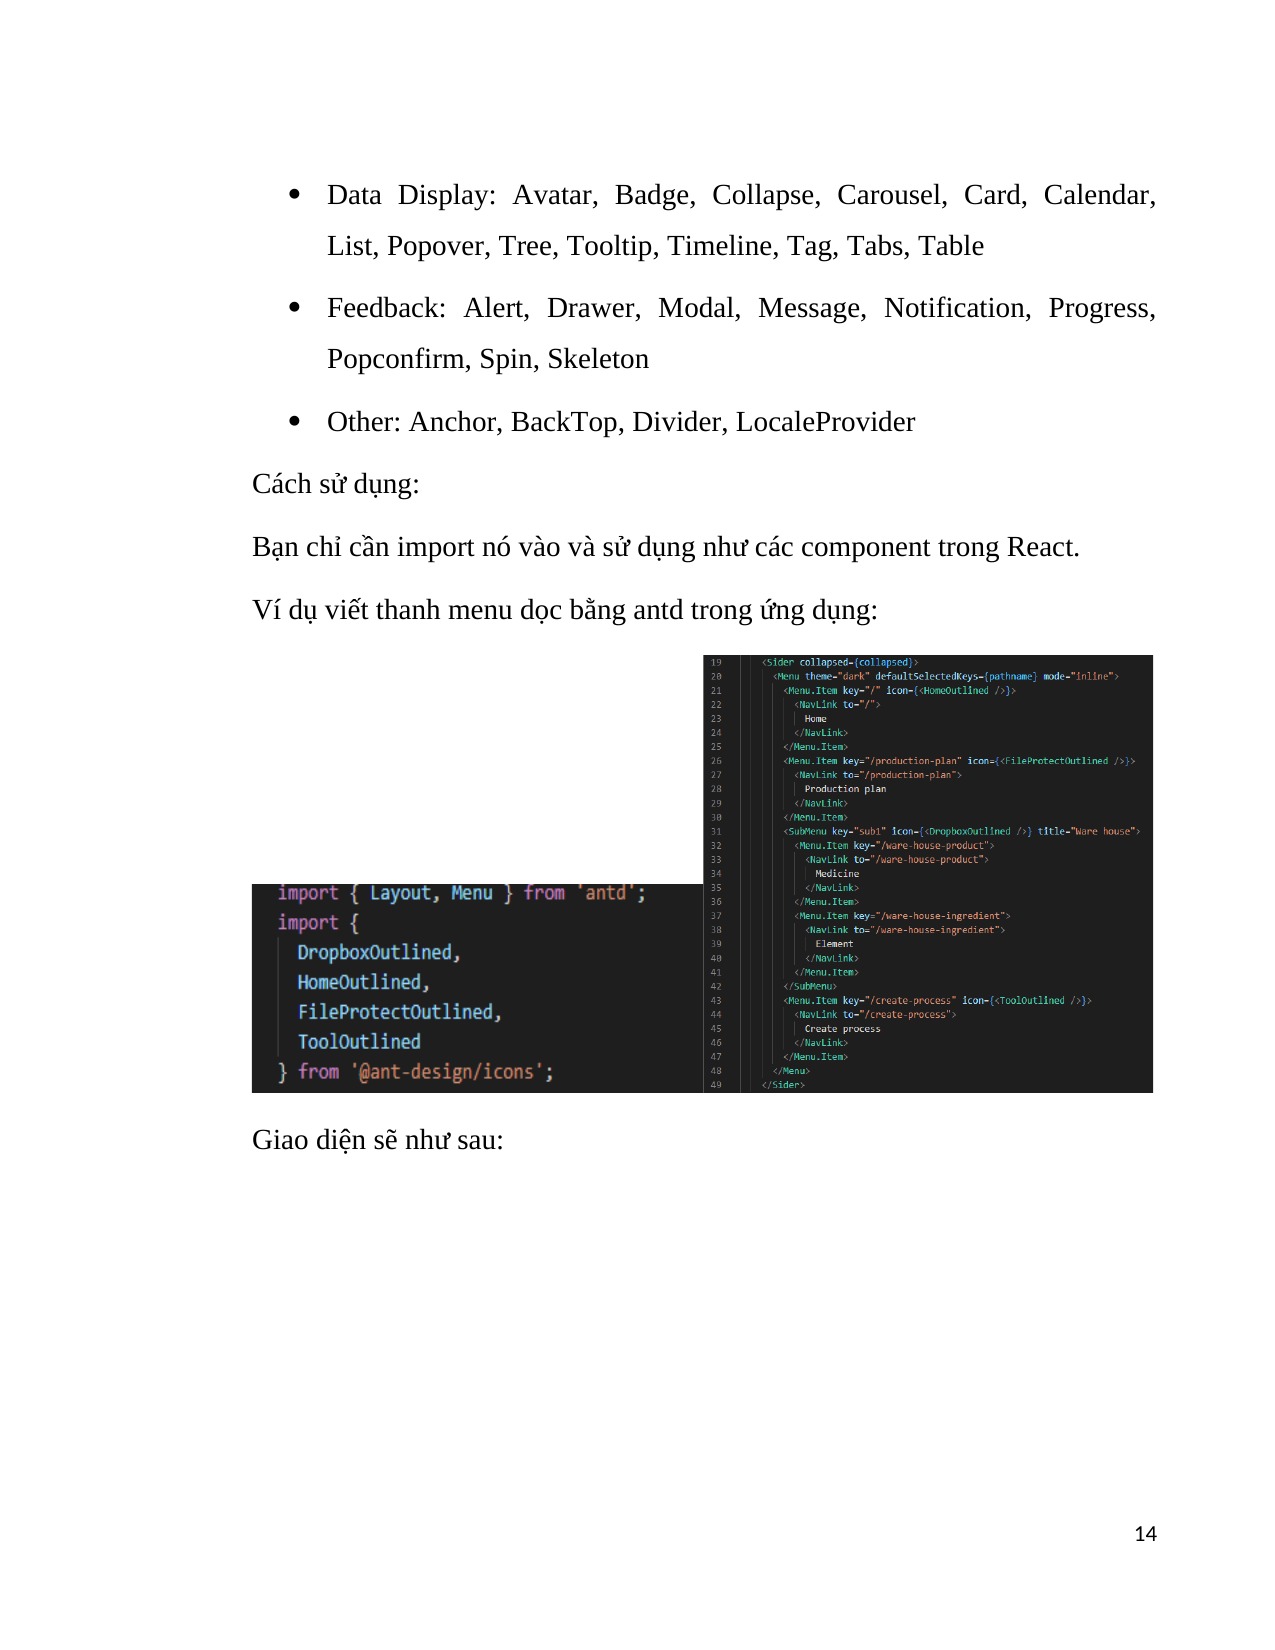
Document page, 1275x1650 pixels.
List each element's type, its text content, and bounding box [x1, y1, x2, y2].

picture [251, 655, 1154, 1093]
list Feedback: Alert, Drawer, Modal, Message, Notification, Progress, Popconfirm, Spin, Skeleton [289, 290, 1157, 374]
text Bạn chỉ cần import nó vào và sử dụng như các component trong React. [207, 529, 1157, 563]
text Giao diện sẽ như sau: [207, 1122, 1157, 1155]
list Other: Anchor, BackTop, Divider, LocaleProvider [289, 404, 1157, 437]
list Data Display: Avatar, Badge, Collapse, Carousel, Card, Calendar, List, Popover, Tree, Tooltip, Timeline, Tag, Tabs, Table [289, 177, 1157, 261]
text Ví dụ viết thanh menu dọc bằng antd trong ứng dụng: [207, 592, 1157, 626]
text Cách sử dụng: [207, 467, 1157, 500]
